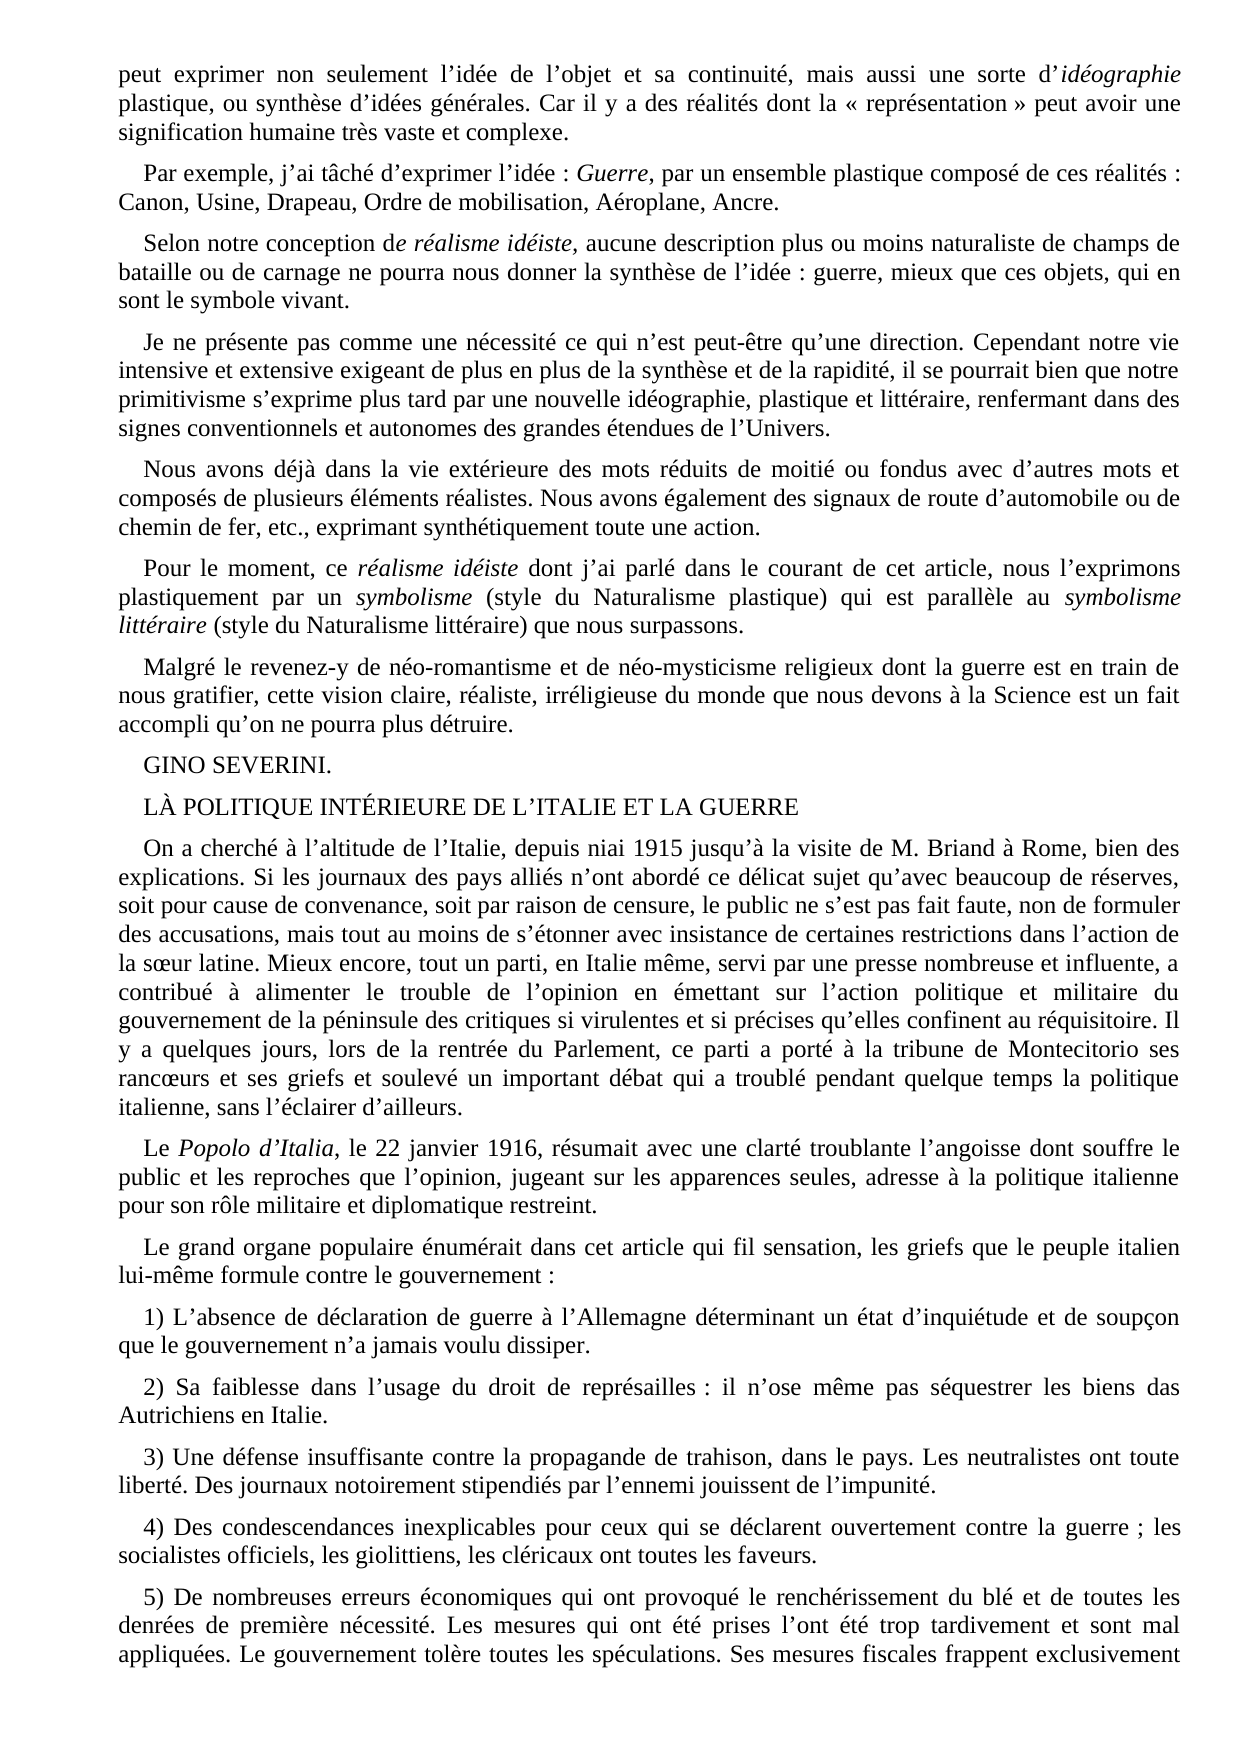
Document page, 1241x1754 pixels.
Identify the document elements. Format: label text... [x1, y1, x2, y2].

text 4) Des condescendances inexplicables pour ceux qui se déclarent ouvertement contre la guerre ; les socialistes officiels, les giolittiens, les cléricaux ont toutes les faveurs. [118, 1512, 1181, 1569]
text Je ne présente pas comme une nécessité ce qui n’est peut-être qu’une direction. Cependant notre vie intensive et extensive exigeant de plus en plus de la synthèse et de la rapidité, il se pourrait bien que notre primitivisme s’exprime plus tard par une nouvelle idéographie, plastique et littéraire, renfermant dans des signes conventionnels et autonomes des grandes étendues de l’Univers. [118, 327, 1181, 442]
text Le grand organe populaire énumérait dans cet article qui fil sensation, les griefs que le peuple italien lui-même formule contre le gouvernement : [118, 1232, 1181, 1289]
text Selon notre conception de réalisme idéiste, aucune description plus ou moins naturaliste de champs de bataille ou de carnage ne pourra nous donner la synthèse de l’idée : guerre, mieux que ces objets, qui en sont le symbole vivant. [118, 228, 1181, 314]
text LÀ POLITIQUE INTÉRIEURE DE L’ITALIE ET LA GUERRE [118, 792, 1181, 820]
text Par exemple, j’ai tâché d’exprimer l’idée : Guerre, par un ensemble plastique composé de ces réalités : Canon, Usine, Drapeau, Ordre de mobilisation, Aéroplane, Ancre. [118, 158, 1181, 215]
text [118, 1582, 1181, 1668]
text Pour le moment, ce réalisme idéiste dont j’ai parlé dans le courant de cet article, nous l’exprimons plastiquement par un symbolisme (style du Naturalisme plastique) qui est parallèle au symbolisme littéraire (style du Naturalisme littéraire) que nous surpassons. [118, 553, 1181, 639]
text On a cherché à l’altitude de l’Italie, depuis niai 1915 jusqu’à la visite de M. Briand à Rome, bien des explications. Si les journaux des pays alliés n’ont abordé ce délicat sujet qu’avec beaucoup de réserves, soit pour cause de convenance, soit par raison de censure, le public ne s’est pas fait faute, non de formuler des accusations, mais tout au moins de s’étonner avec insistance de certaines restrictions dans l’action de la sœur latine. Mieux encore, tout un parti, en Italie même, servi par une presse nombreuse et influente, a contribué à alimenter le trouble de l’opinion en émettant sur l’action politique et militaire du gouvernement de la péninsule des critiques si virulentes et si précises qu’elles confinent au réquisitoire. Il y a quelques jours, lors de la rentrée du Parlement, ce parti a porté à la tribune de Montecitorio ses rancœurs et ses griefs et soulevé un important débat qui a troublé pendant quelque temps la politique italienne, sans l’éclairer d’ailleurs. [118, 833, 1181, 1120]
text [118, 59, 1181, 145]
text Nous avons déjà dans la vie extérieure des mots réduits de moitié ou fondus avec d’autres mots et composés de plusieurs éléments réalistes. Nous avons également des signaux de route d’automobile ou de chemin de fer, etc., exprimant synthétiquement toute une action. [118, 454, 1181, 540]
text 1) L’absence de déclaration de guerre à l’Allemagne déterminant un état d’inquiétude et de soupçon que le gouvernement n’a jamais voulu dissiper. [118, 1302, 1181, 1359]
text 3) Une défense insuffisante contre la propagande de trahison, dans le pays. Les neutralistes ont toute liberté. Des journaux notoirement stipendiés par l’ennemi jouissent de l’impunité. [118, 1442, 1181, 1499]
text Le Popolo d’Italia, le 22 janvier 1916, résumait avec une clarté troublante l’angoisse dont souffre le public et les reproches que l’opinion, jugeant sur les apparences seules, adresse à la politique italienne pour son rôle militaire et diplomatique restreint. [118, 1133, 1181, 1219]
text Malgré le revenez-y de néo-romantisme et de néo-mysticisme religieux dont la guerre est en train de nous gratifier, cette vision claire, réaliste, irréligieuse du monde que nous devons à la Science est un fait accompli qu’on ne pourra plus détruire. [118, 652, 1181, 738]
text GINO SEVERINI. [118, 750, 1181, 779]
text 2) Sa faiblesse dans l’usage du droit de représailles : il n’ose même pas séquestrer les biens das Autrichiens en Italie. [118, 1372, 1181, 1429]
